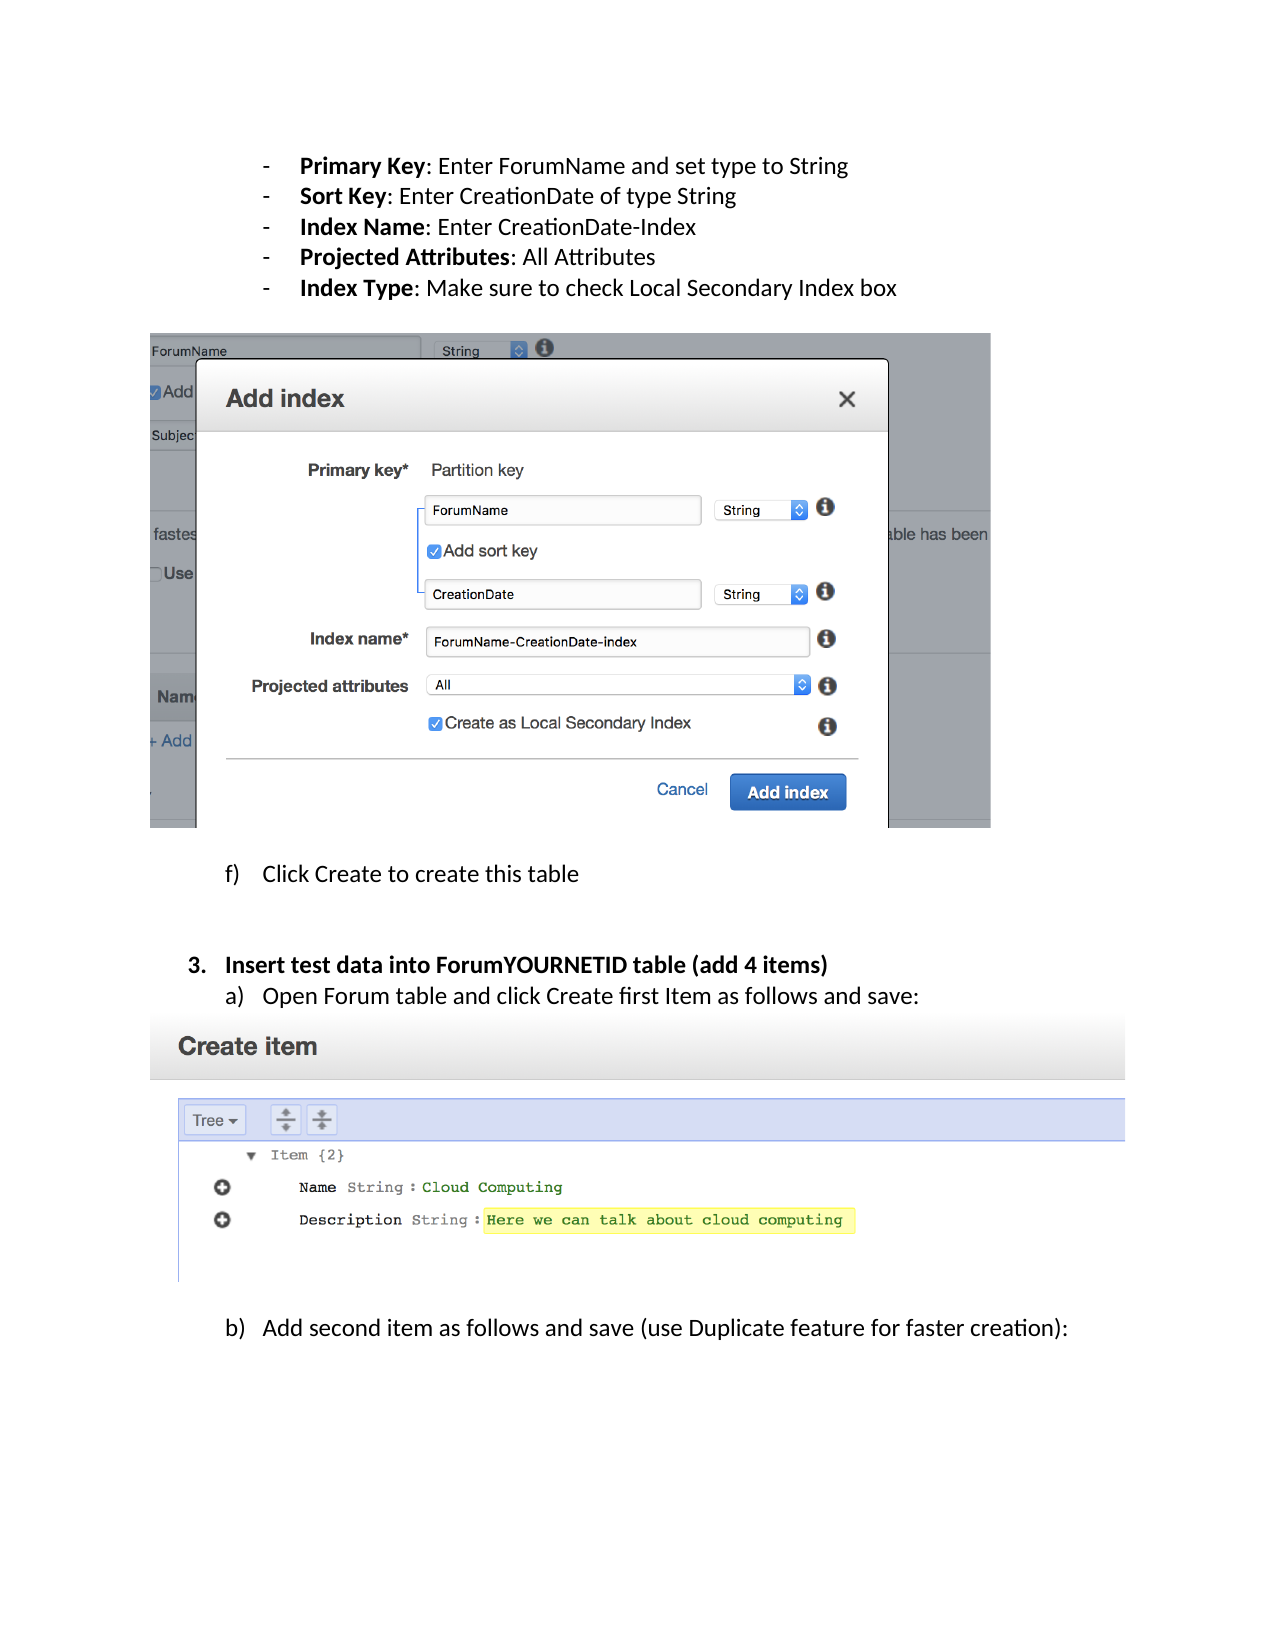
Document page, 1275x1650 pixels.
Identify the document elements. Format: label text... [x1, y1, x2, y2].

list Primary Key: Enter ForumName and set type to String [262, 150, 1125, 181]
list Index Name: Enter CreationDate-Index [262, 211, 1125, 242]
list Click Create to create this table [225, 858, 1125, 889]
picture [150, 1010, 1125, 1282]
list Index Type: Make sure to check Local Secondary Index box [262, 272, 1125, 303]
list Projected Attributes: All Attributes [262, 242, 1125, 272]
list Open Forum table and click Create first Item as follows and save: [225, 980, 1125, 1010]
list Sort Key: Enter CreationDate of type String [262, 181, 1125, 211]
picture [150, 333, 991, 828]
list Add second item as follows and save (use Duplicate feature for faster creation): [225, 1312, 1125, 1343]
list Insert test data into ForumYOURNETID table (add 4 items) [187, 950, 1125, 980]
